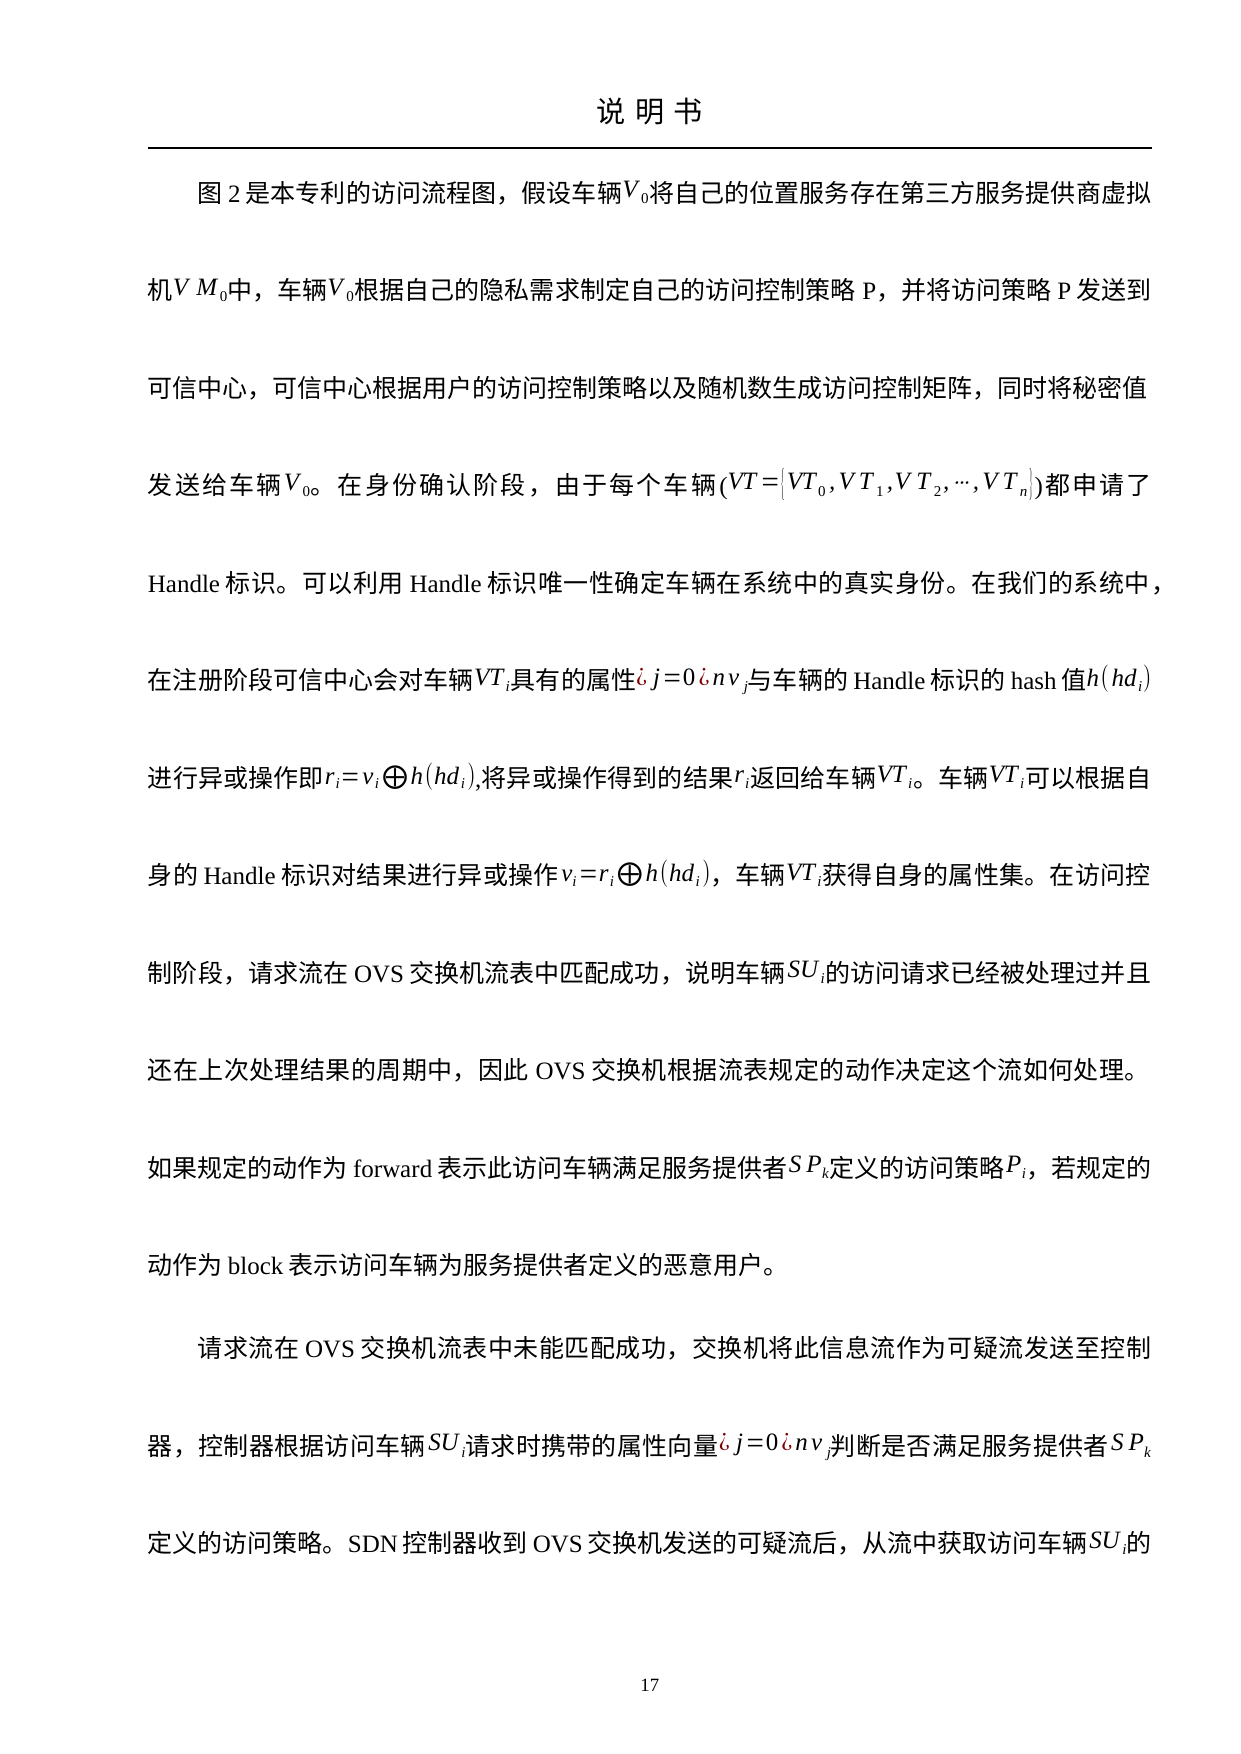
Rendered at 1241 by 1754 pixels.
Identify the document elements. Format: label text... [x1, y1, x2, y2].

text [148, 1314, 1152, 1574]
text 图2是本专利的访问流程图，假设车辆将自己的位置服务存在第三方服务提供商虚拟机中，车辆根据自己的隐私需求制定自己的访问控制策略P，并将访问策略P发送到可信中心，可信中心根据用户的访问控制策略以及随机数生成访问控制矩阵，同时将秘密值发送给车辆。在身份确认阶段，由于每个车辆()都申请了Handle标识。可以利用Handle标识唯一性确定车辆在系统中的真实身份。在我们的系统中，在注册阶段可信中心会对车辆具有的属性与车辆的Handle标识的hash值进行异或操作即,将异或操作得到的结果返回给车辆。车辆可以根据自身的Handle标识对结果进行异或操作，车辆获得自身的属性集。在访问控制阶段，请求流在OVS交换机流表中匹配成功，说明车辆的访问请求已经被处理过并且还在上次处理结果的周期中，因此OVS交换机根据流表规定的动作决定这个流如何处理。如果规定的动作为forward表示此访问车辆满足服务提供者定义的访问策略，若规定的动作为block表示访问车辆为服务提供者定义的恶意用户。 [148, 159, 1152, 1296]
